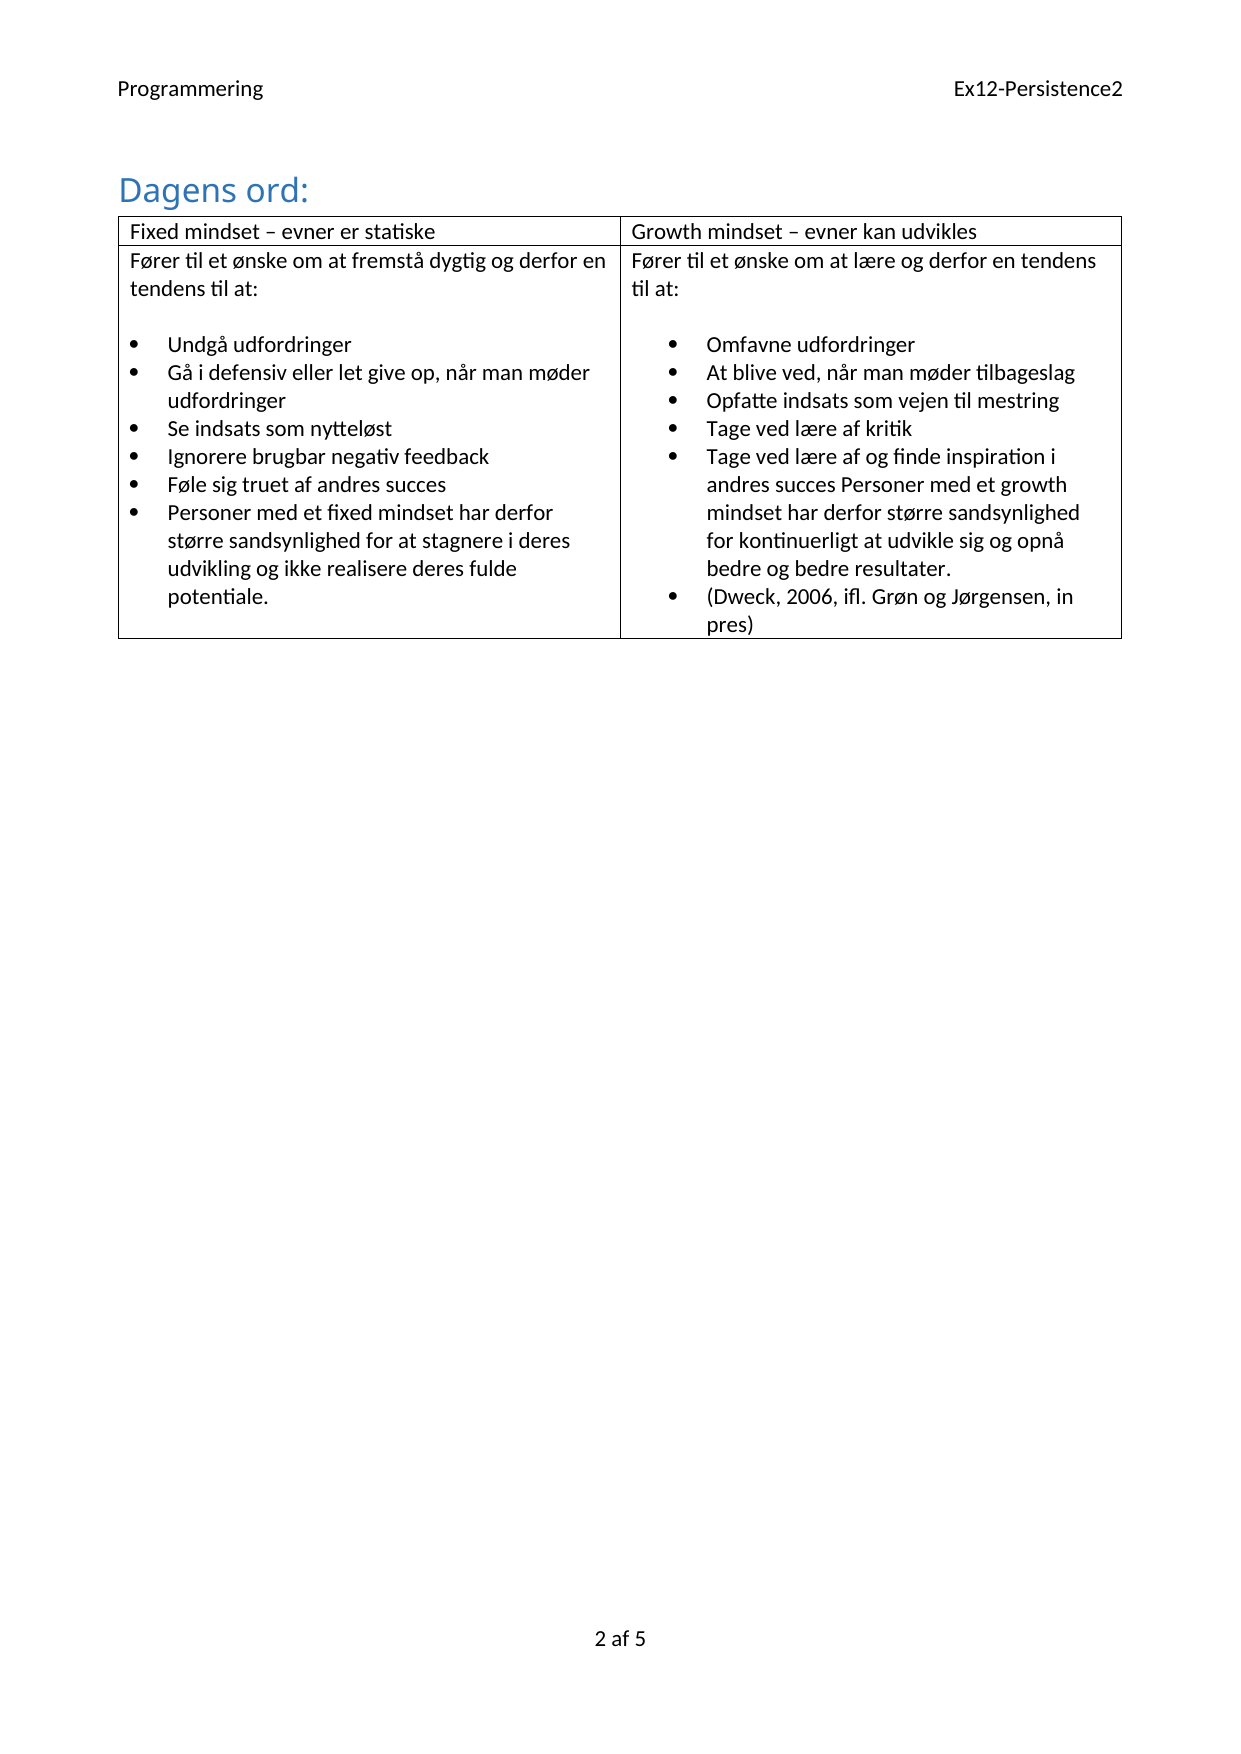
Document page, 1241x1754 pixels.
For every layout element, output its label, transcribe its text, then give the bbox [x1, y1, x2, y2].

table_cell Fører til et ønske om at fremstå dygtig og derfor en tendens til at: Undgå udfordringer Gå i defensiv eller let give op, når man møder udfordringer Se indsats som nytteløst Ignorere brugbar negativ feedback Føle sig truet af andres succes Personer med et fixed mindset har derfor større sandsynlighed for at stagnere i deres udvikling og ikke realisere deres fulde potentiale. [119, 246, 620, 638]
subtitle Dagens ord: [118, 167, 1122, 212]
table_header Growth mindset – evner kan udvikles [621, 217, 1121, 245]
table_header Fixed mindset – evner er statiske [119, 217, 620, 245]
table_cell Fører til et ønske om at lære og derfor en tendens til at: Omfavne udfordringer At blive ved, når man møder tilbageslag Opfatte indsats som vejen til mestring Tage ved lære af kritik Tage ved lære af og finde inspiration i andres succes Personer med et growth mindset har derfor større sandsynlighed for kontinuerligt at udvikle sig og opnå bedre og bedre resultater. (Dweck, 2006, ifl. Grøn og Jørgensen, in pres) [621, 246, 1121, 638]
